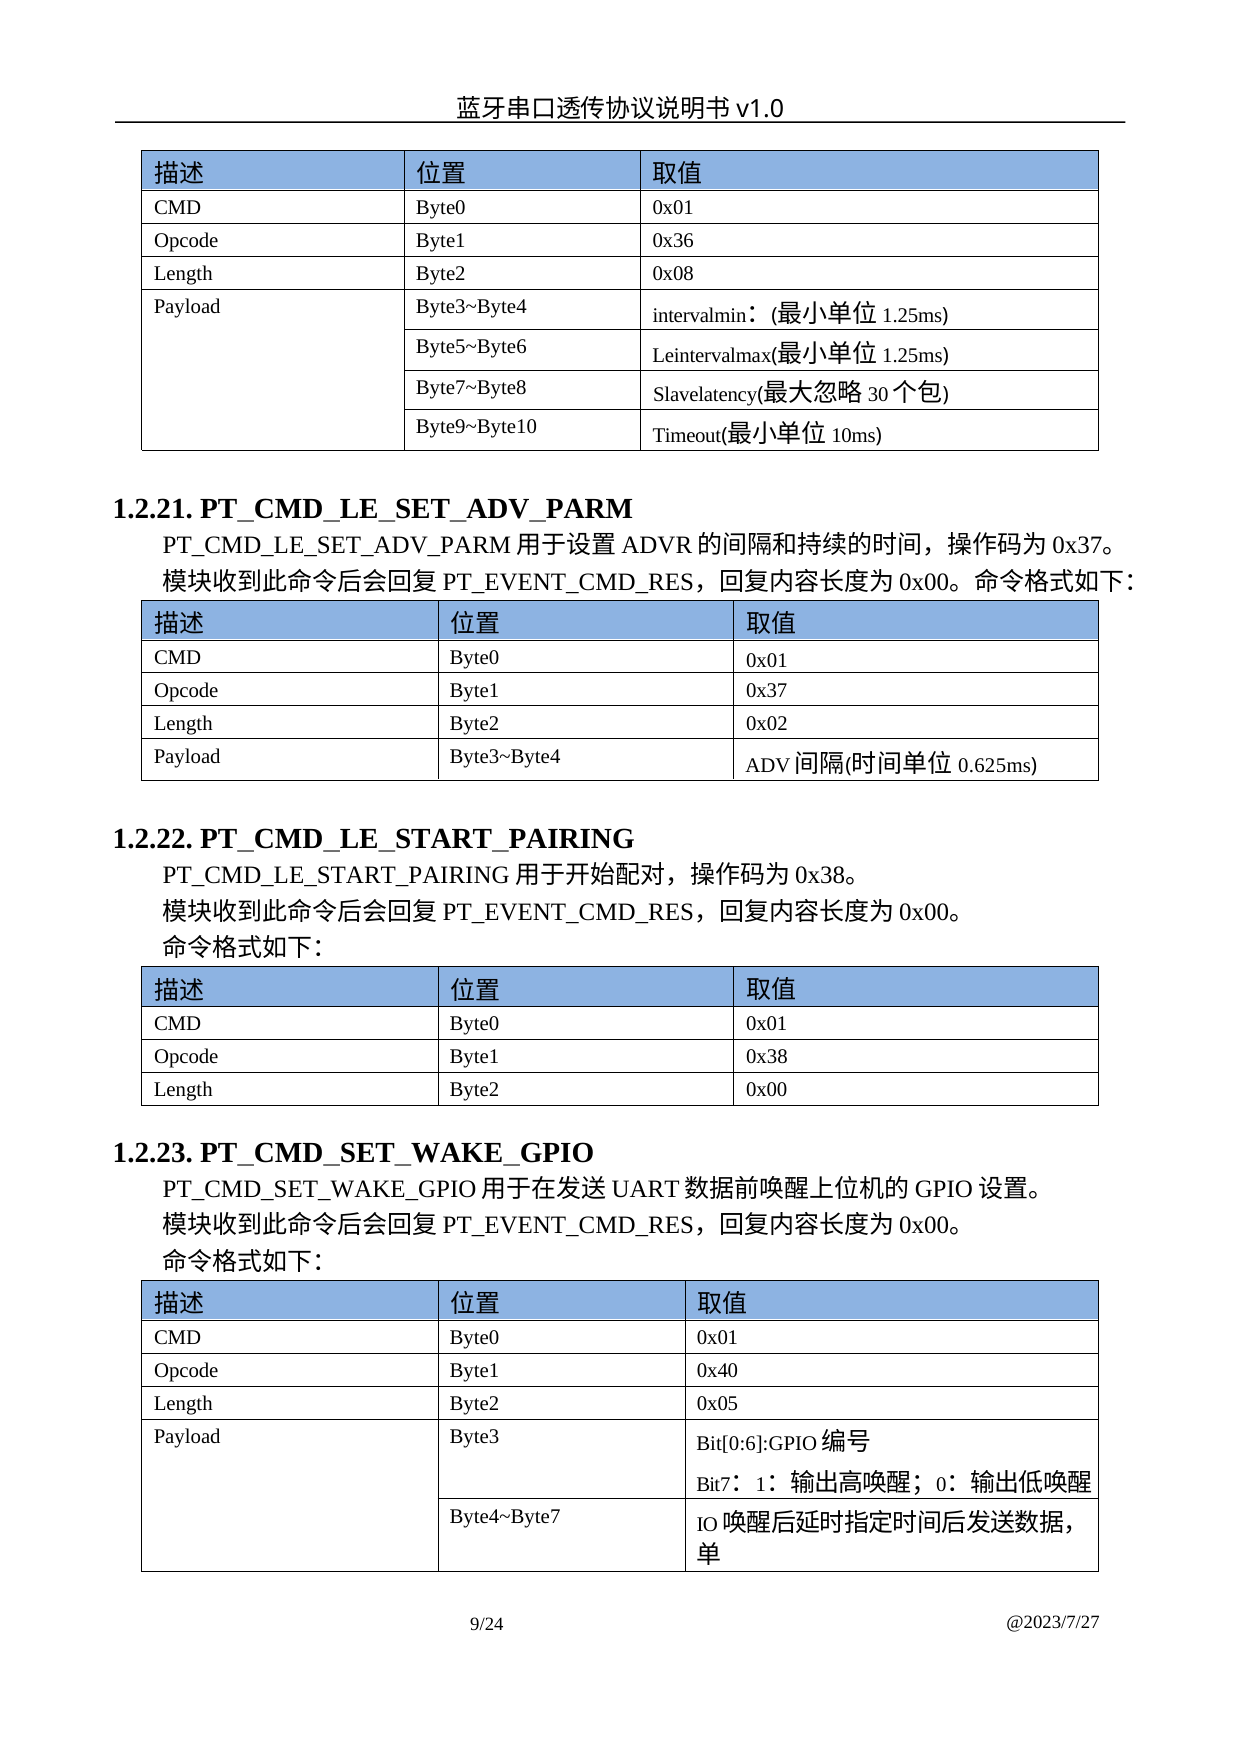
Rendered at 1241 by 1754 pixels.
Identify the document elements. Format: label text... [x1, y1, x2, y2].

table_cell Length [142, 1387, 438, 1418]
table_cell Length [142, 1073, 438, 1105]
table_header 位置 [405, 151, 640, 189]
table_cell Byte0 [405, 191, 640, 223]
table_cell CMD [142, 1007, 438, 1038]
table_cell 0x02 [734, 706, 1098, 738]
table_cell 0x38 [734, 1040, 1098, 1071]
table_cell Byte0 [439, 1321, 685, 1353]
table_cell 0x08 [641, 257, 1098, 288]
table_cell 0x40 [686, 1354, 1098, 1386]
table_header 取值 [734, 967, 1098, 1006]
subtitle PT_CMD_SET_WAKE_GPIO [112, 1135, 1128, 1169]
table_cell Byte3~Byte4 [439, 739, 733, 779]
table_cell Byte7~Byte8 [405, 371, 640, 408]
table_cell Byte1 [405, 224, 640, 256]
table_cell 0x01 [641, 191, 1098, 223]
table_cell Bit[0:6]:GPIO编号 Bit7：1：输出高唤醒；0：输出低唤醒 [686, 1420, 1098, 1498]
table_cell Byte1 [439, 1354, 685, 1386]
text PT_CMD_LE_START_PAIRING用于开始配对，操作码为0x38。 [112, 855, 1128, 891]
table_cell Opcode [142, 224, 404, 256]
table_cell Byte0 [439, 1007, 733, 1038]
table_cell Byte5~Byte6 [405, 330, 640, 370]
table_cell ADV间隔(时间单位0.625ms) [734, 739, 1098, 779]
table_cell 0x37 [734, 673, 1098, 705]
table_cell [686, 1499, 1098, 1571]
table_cell Byte1 [439, 1040, 733, 1071]
table_header 描述 [142, 151, 404, 189]
table_cell 0x00 [734, 1073, 1098, 1105]
table_header 位置 [439, 1281, 685, 1319]
subtitle PT_CMD_LE_START_PAIRING [112, 821, 1128, 855]
table_cell 0x01 [734, 1007, 1098, 1038]
table_cell Byte2 [405, 257, 640, 288]
text 命令格式如下： [112, 1241, 1128, 1277]
text 模块收到此命令后会回复PT_EVENT_CMD_RES，回复内容长度为0x00。 [112, 1205, 1128, 1241]
text 模块收到此命令后会回复PT_EVENT_CMD_RES，回复内容长度为0x00。 [112, 891, 1128, 927]
text PT_CMD_SET_WAKE_GPIO用于在发送UART数据前唤醒上位机的GPIO设置。 [112, 1169, 1128, 1205]
table_cell CMD [142, 1321, 438, 1353]
table_cell 0x36 [641, 224, 1098, 256]
text 模块收到此命令后会回复PT_EVENT_CMD_RES，回复内容长度为0x00。命令格式如下： [112, 561, 1128, 597]
table_cell Opcode [142, 1354, 438, 1386]
text PT_CMD_LE_SET_ADV_PARM用于设置ADVR的间隔和持续的时间，操作码为0x37。 [112, 525, 1128, 561]
table_header 位置 [439, 601, 733, 639]
table_header 取值 [641, 151, 1098, 189]
table_cell Byte2 [439, 1073, 733, 1105]
table_cell Byte1 [439, 673, 733, 705]
table_cell Byte0 [439, 641, 733, 672]
table_cell Byte3 [439, 1420, 685, 1498]
table_cell Payload [142, 739, 438, 779]
table_cell Payload [142, 1420, 438, 1571]
table_cell 0x01 [686, 1321, 1098, 1353]
table_cell Byte2 [439, 706, 733, 738]
table_cell 0x05 [686, 1387, 1098, 1418]
table_cell Length [142, 257, 404, 288]
table_cell Opcode [142, 673, 438, 705]
table_cell 0x01 [734, 641, 1098, 672]
table_cell Leintervalmax(最小单位1.25ms) [641, 330, 1098, 370]
table_cell Opcode [142, 1040, 438, 1071]
table_header 描述 [142, 967, 438, 1006]
table_cell CMD [142, 641, 438, 672]
table_cell CMD [142, 191, 404, 223]
table_header 取值 [686, 1281, 1098, 1319]
table_header 取值 [734, 601, 1098, 639]
table_cell Payload [142, 290, 404, 450]
table_cell Byte2 [439, 1387, 685, 1418]
table_cell Slavelatency(最大忽略30个包) [641, 371, 1098, 408]
table_cell intervalmin：(最小单位1.25ms) [641, 290, 1098, 329]
table_cell Byte4~Byte7 [439, 1499, 685, 1571]
table_cell Length [142, 706, 438, 738]
table_cell Timeout(最小单位10ms) [641, 410, 1098, 450]
text 命令格式如下： [112, 927, 1128, 963]
table_header 位置 [439, 967, 733, 1006]
table_cell Byte3~Byte4 [405, 290, 640, 329]
table_header 描述 [142, 1281, 438, 1319]
subtitle PT_CMD_LE_SET_ADV_PARM [112, 491, 1128, 525]
table_header 描述 [142, 601, 438, 639]
table_cell Byte9~Byte10 [405, 410, 640, 450]
